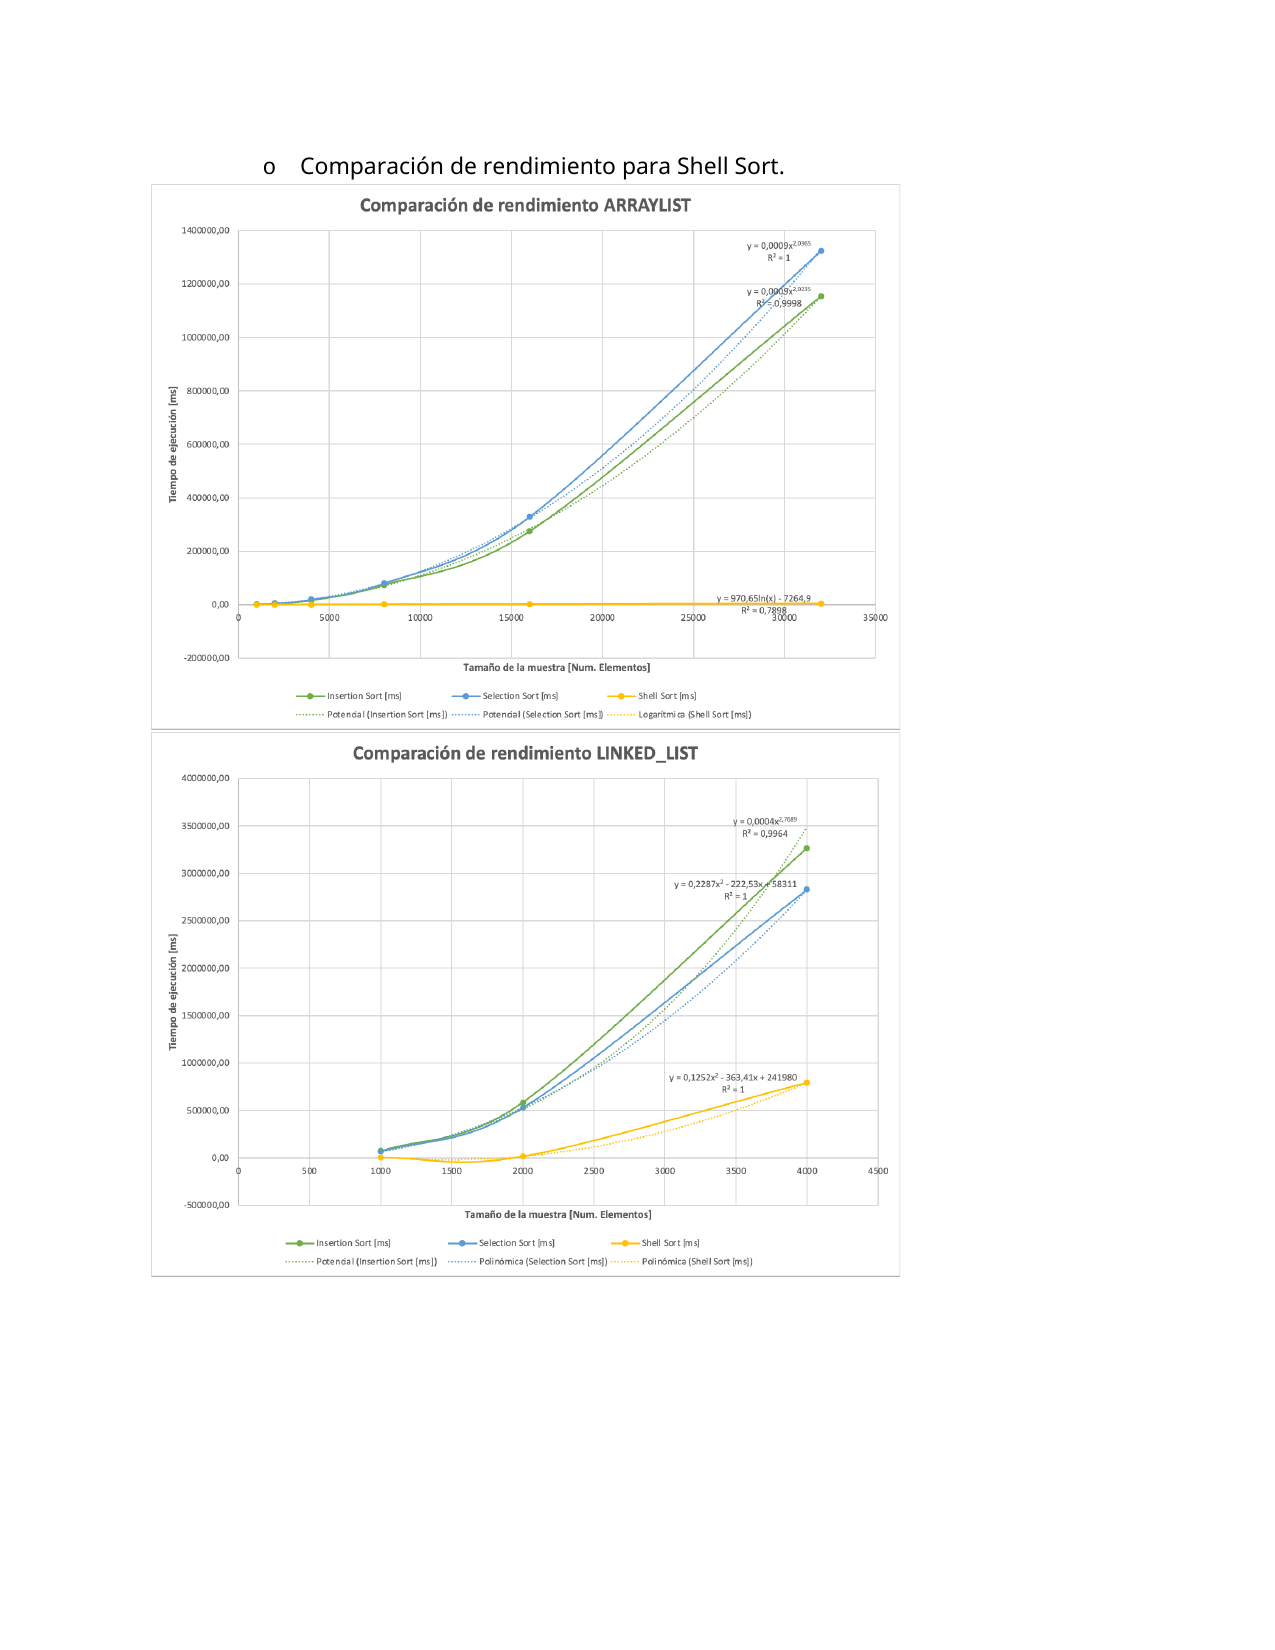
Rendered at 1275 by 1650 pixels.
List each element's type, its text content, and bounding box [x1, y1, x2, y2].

list Comparación de rendimiento para Shell Sort. [262, 150, 1125, 181]
picture [150, 731, 901, 1277]
picture [150, 183, 901, 730]
